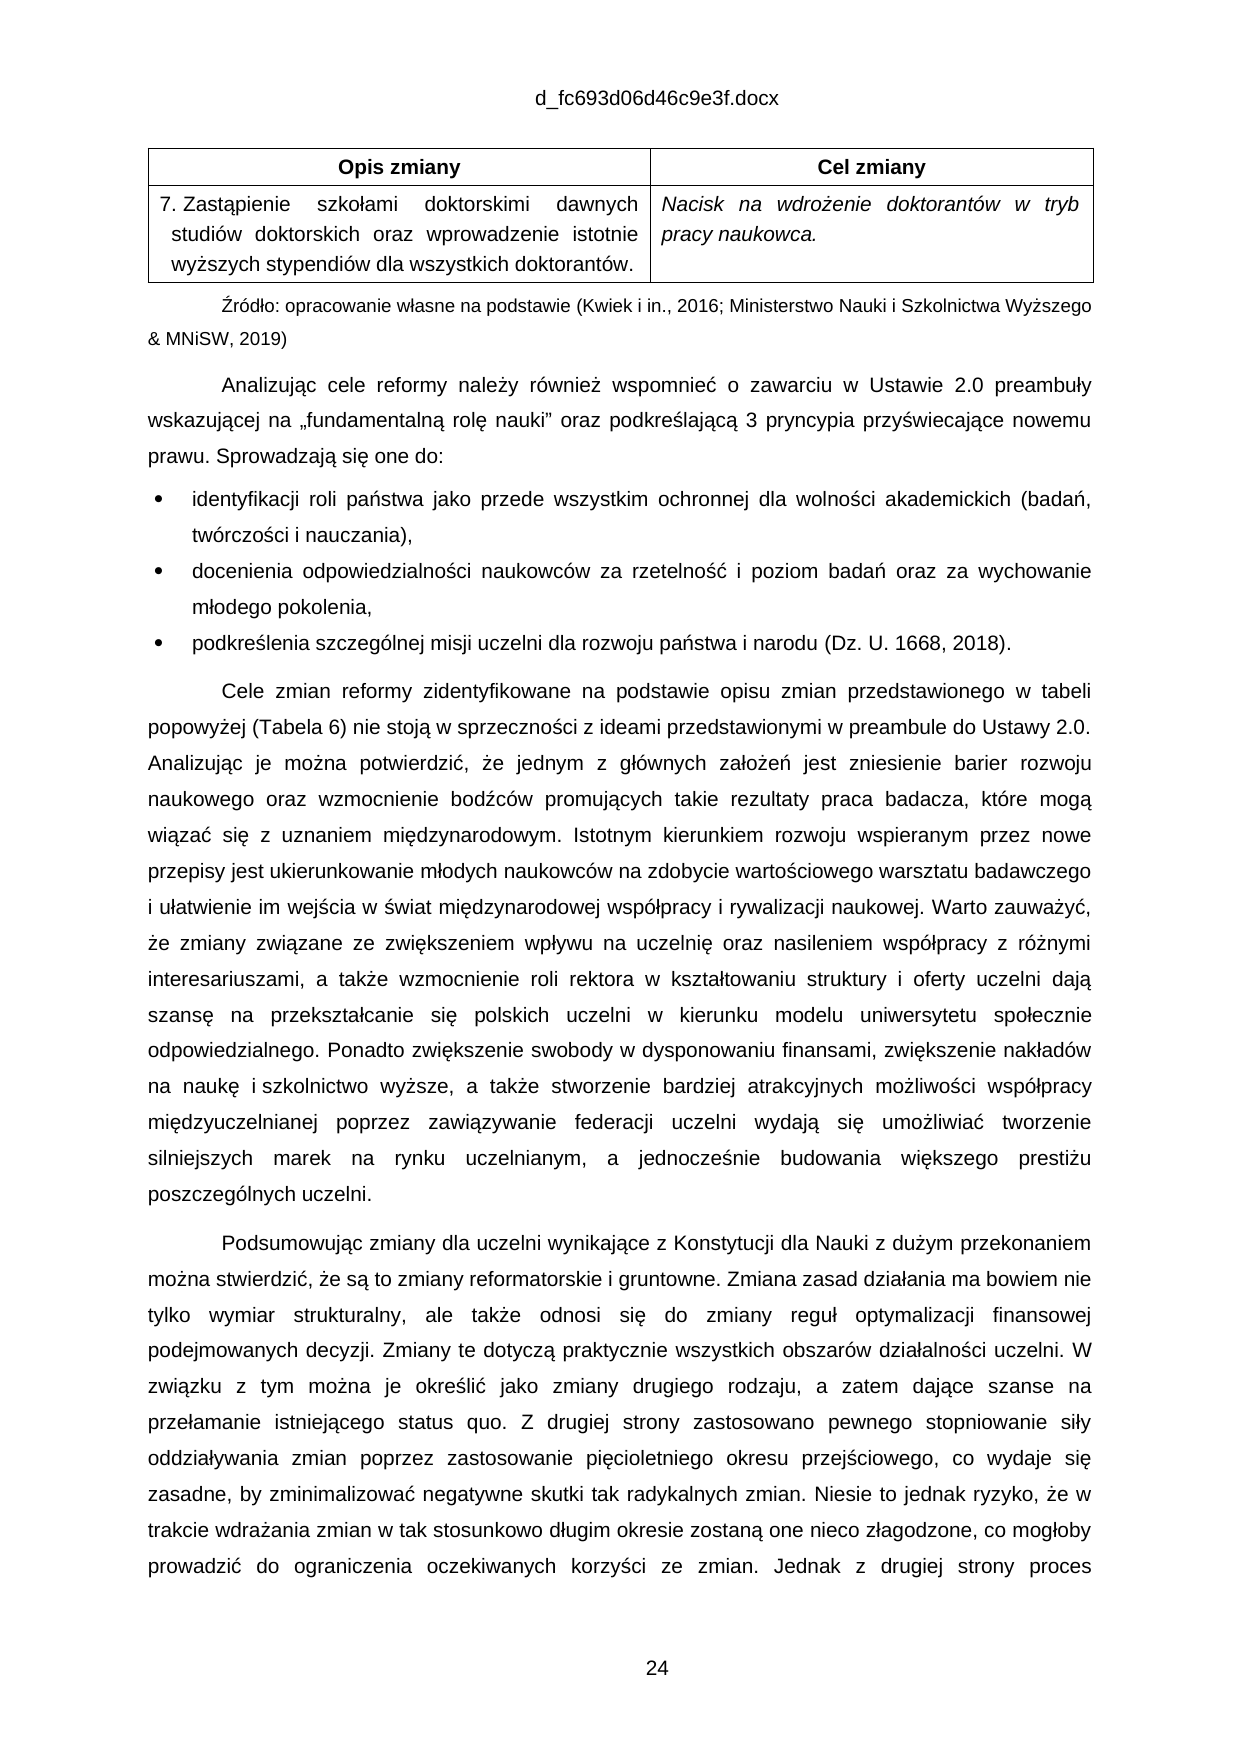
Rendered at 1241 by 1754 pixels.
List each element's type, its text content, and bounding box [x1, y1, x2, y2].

text Źródło: opracowanie własne na podstawie (Kwiek i in., 2016; Ministerstwo Nauki i Szkolnictwa Wyższego & MNiSW, 2019) [148, 295, 1093, 349]
list identyfikacji roli państwa jako przede wszystkim ochronnej dla wolności akademickich (badań, twórczości i nauczania), [155, 486, 1093, 546]
list docenienia odpowiedzialności naukowców za rzetelność i poziom badań oraz za wychowanie młodego pokolenia, [155, 558, 1093, 618]
list podkreślenia szczególnej misji uczelni dla rozwoju państwa i narodu (Dz. U. 1668, 2018). [155, 630, 1093, 654]
text Analizując cele reformy należy również wspomnieć o zawarciu w Ustawie 2.0 preambuły wskazującej na „fundamentalną rolę nauki” oraz podkreślającą 3 pryncypia przyświecające nowemu prawu. Sprowadzają się one do: [148, 372, 1093, 468]
table_cell Zastąpienie szkołami doktorskimi dawnych studiów doktorskich oraz wprowadzenie istotnie wyższych stypendiów dla wszystkich doktorantów. [149, 186, 650, 282]
text Cele zmian reformy zidentyfikowane na podstawie opisu zmian przedstawionego w tabeli powyżej (tabela 6) nie stoją w sprzeczności z ideami przedstawionymi w preambule do Ustawy 2.0. Analizując je można potwierdzić, że jednym z głównych założeń jest zniesienie barier rozwoju naukowego oraz wzmocnienie bodźców promujących takie rezultaty praca badacza, które mogą wiązać się z uznaniem międzynarodowym. Istotnym kierunkiem rozwoju wspieranym przez nowe przepisy jest ukierunkowanie młodych naukowców na zdobycie wartościowego warsztatu badawczego i ułatwienie im wejścia w świat międzynarodowej współpracy i rywalizacji naukowej. Warto zauważyć, że zmiany związane ze zwiększeniem wpływu na uczelnię oraz nasileniem współpracy z różnymi interesariuszami, a także wzmocnienie roli rektora w kształtowaniu struktury i oferty uczelni dają szansę na przekształcanie się polskich uczelni w kierunku modelu uniwersytetu społecznie odpowiedzialnego. Ponadto zwiększenie swobody w dysponowaniu finansami, zwiększenie nakładów na naukę i szkolnictwo wyższe, a także stworzenie bardziej atrakcyjnych możliwości współpracy międzyuczelnianej poprzez zawiązywanie federacji uczelni wydają się umożliwiać tworzenie silniejszych marek na rynku uczelnianym, a jednocześnie budowania większego prestiżu poszczególnych uczelni. [148, 679, 1093, 1206]
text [148, 1231, 1093, 1578]
table_header Cel zmiany [651, 149, 1093, 185]
table_cell Nacisk na wdrożenie doktorantów w tryb pracy naukowca. [651, 186, 1093, 282]
table_header Opis zmiany [149, 149, 650, 185]
